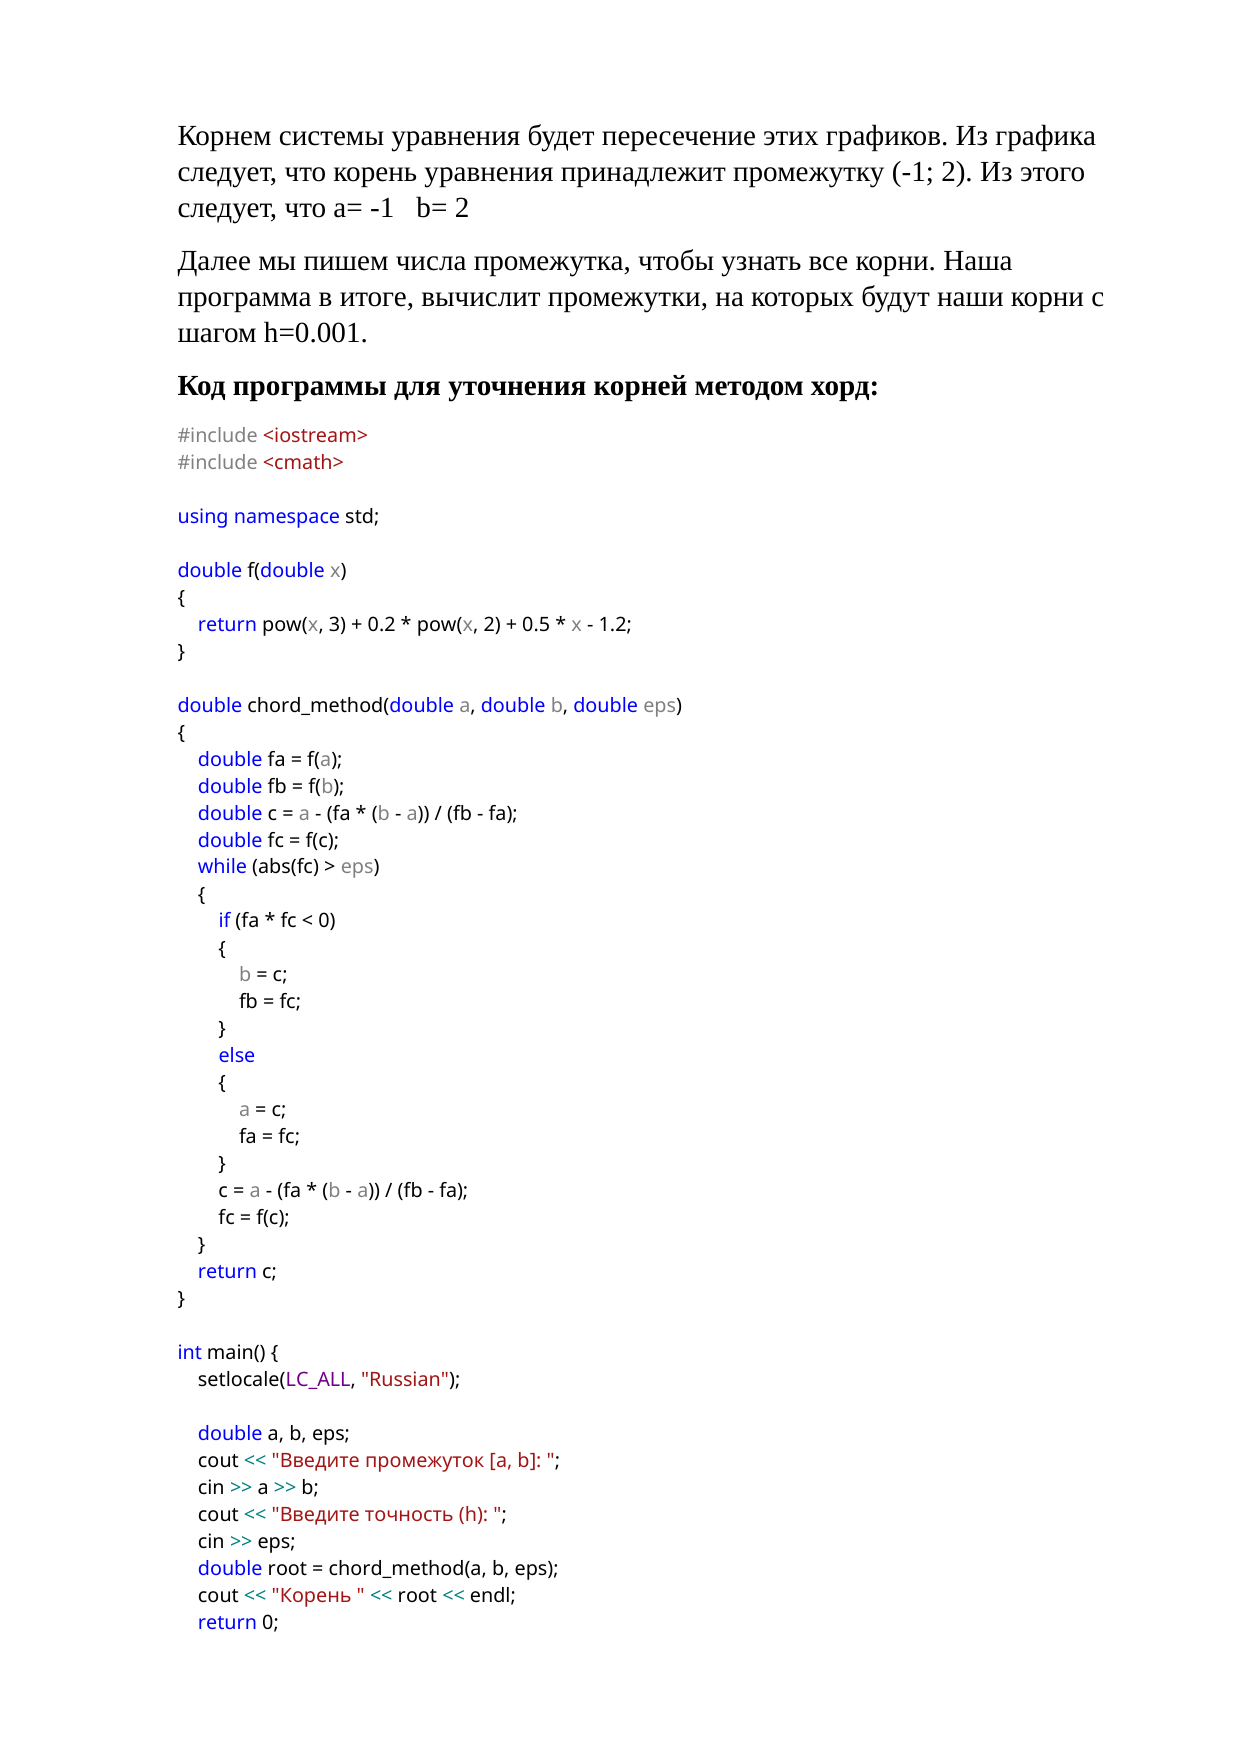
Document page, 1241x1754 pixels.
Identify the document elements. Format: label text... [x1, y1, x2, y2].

text double fc = f(c); [177, 826, 1152, 853]
text } [177, 1231, 1152, 1257]
text a = c; [177, 1096, 1152, 1123]
text { [177, 934, 1152, 961]
text Корнем системы уравнения будет пересечение этих графиков. Из графика следует, что корень уравнения принадлежит промежутку (-1; 2). Из этого следует, что а= -1 b= 2 [177, 118, 1152, 224]
text using namespace std; [177, 502, 1152, 529]
text return pow(x, 3) + 0.2 * pow(x, 2) + 0.5 * x - 1.2; [177, 610, 1152, 637]
text b = c; [177, 961, 1152, 988]
text setlocale(LC_ALL, "Russian"); [177, 1365, 1152, 1392]
text { [177, 583, 1152, 610]
text double c = a - (fa * (b - a)) / (fb - fa); [177, 799, 1152, 826]
text double chord_method(double a, double b, double eps) [177, 691, 1152, 718]
text cin >> a >> b; [177, 1473, 1152, 1500]
text else [177, 1042, 1152, 1069]
text if (fa * fc < 0) [177, 907, 1152, 934]
text { [177, 880, 1152, 907]
text cout << "Введите промежуток [a, b]: "; [177, 1446, 1152, 1473]
text #include <iostream> [177, 421, 1152, 448]
text double a, b, eps; [177, 1419, 1152, 1446]
text } [177, 1149, 1152, 1177]
text { [177, 1069, 1152, 1096]
text Далее мы пишем числа промежутка, чтобы узнать все корни. Наша программа в итоге, вычислит промежутки, на которых будут наши корни с шагом h=0.001. [177, 243, 1152, 349]
text } [177, 1284, 1152, 1311]
text fb = fc; [177, 988, 1152, 1015]
text cout << "Введите точность (h): "; [177, 1500, 1152, 1527]
text double fb = f(b); [177, 772, 1152, 799]
text } [177, 1015, 1152, 1042]
text double root = chord_method(a, b, eps); [177, 1554, 1152, 1581]
text #include <cmath> [177, 448, 1152, 475]
text Код программы для уточнения корней методом хорд: [177, 368, 1152, 402]
text return c; [177, 1257, 1152, 1284]
text cin >> eps; [177, 1527, 1152, 1554]
text c = a - (fa * (b - a)) / (fb - fa); [177, 1177, 1152, 1203]
text fc = f(c); [177, 1203, 1152, 1231]
text int main() { [177, 1338, 1152, 1365]
text return 0; [177, 1608, 1152, 1635]
text fa = fc; [177, 1123, 1152, 1149]
text } [177, 637, 1152, 664]
text double f(double x) [177, 556, 1152, 583]
text double fa = f(a); [177, 745, 1152, 772]
text cout << "Корень " << root << endl; [177, 1581, 1152, 1608]
text while (abs(fc) > eps) [177, 853, 1152, 880]
text { [177, 718, 1152, 745]
